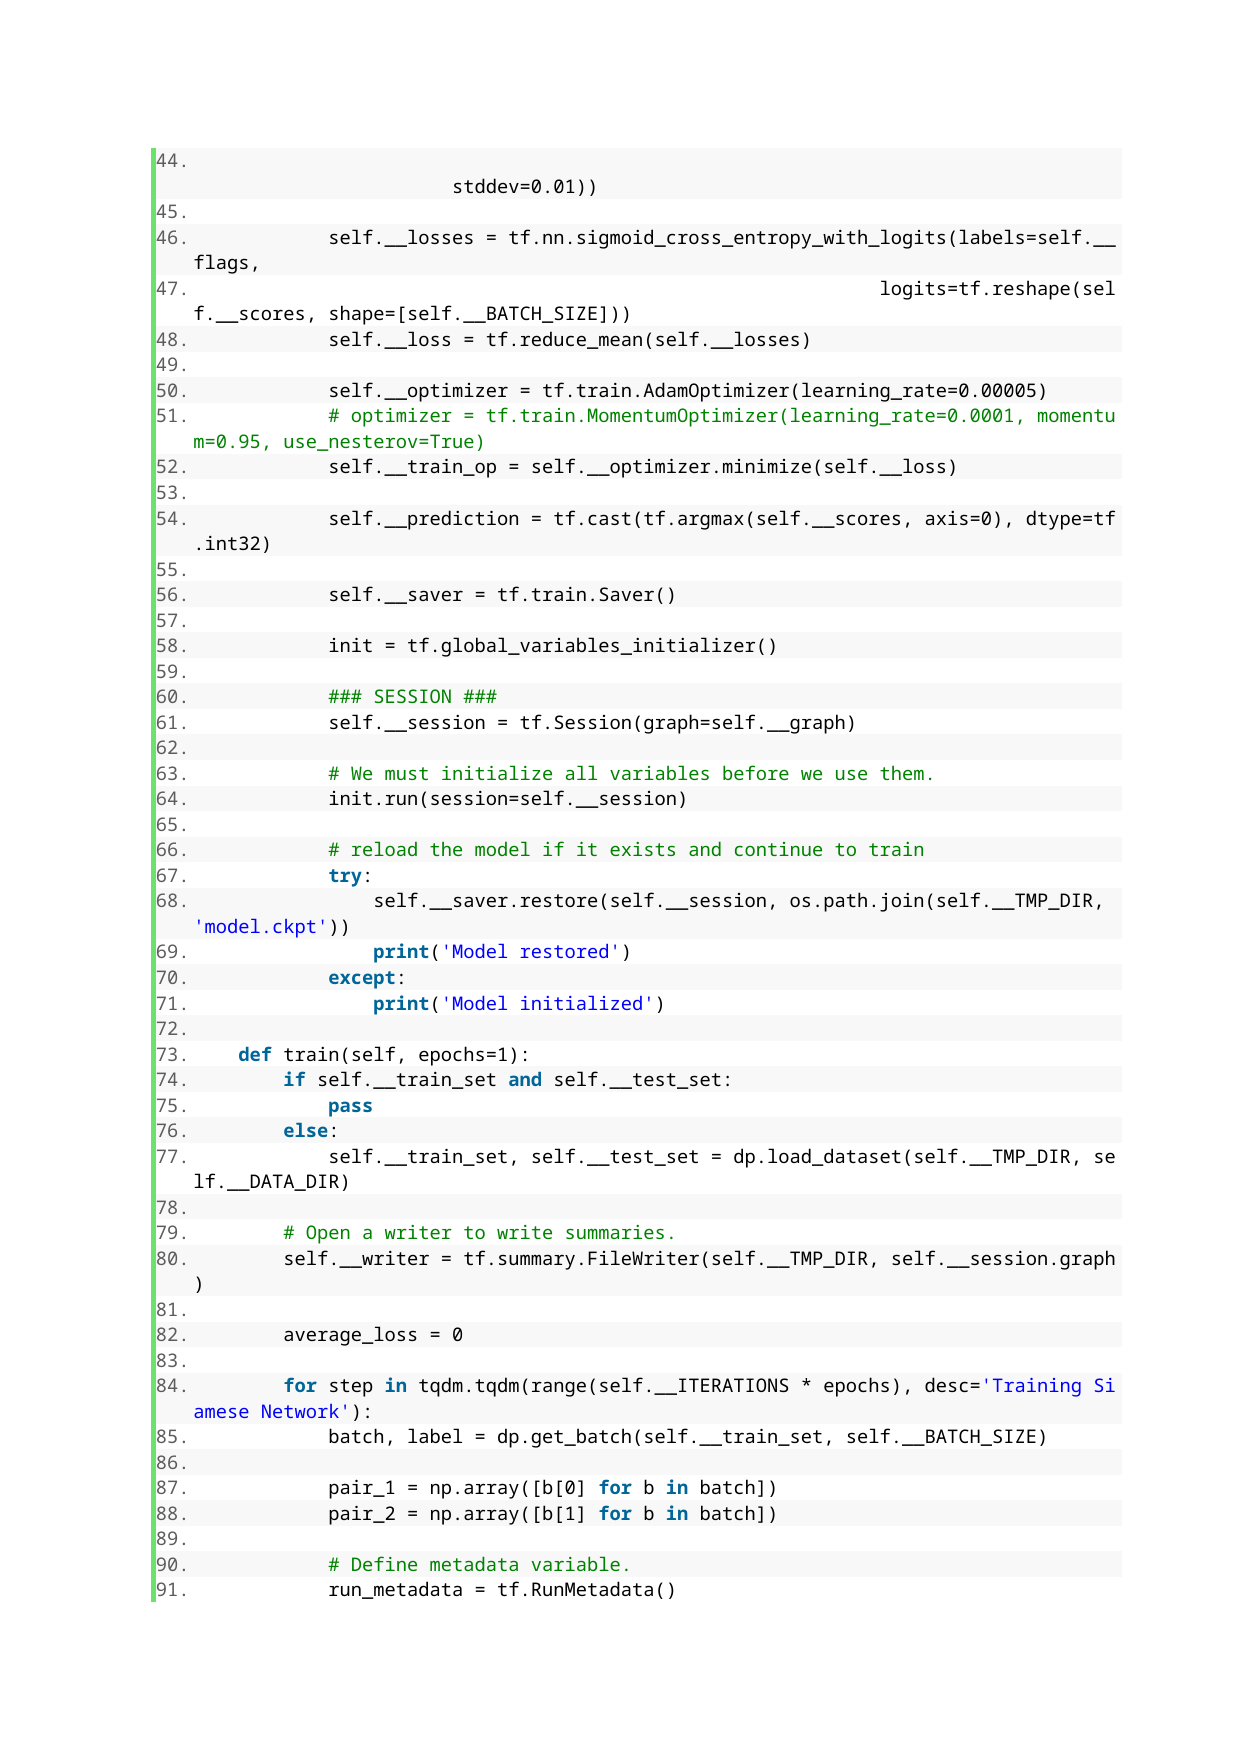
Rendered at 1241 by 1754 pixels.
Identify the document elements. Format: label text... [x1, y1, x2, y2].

list for step in tqdm.tqdm(range(self.__ITERATIONS * epochs), desc='Training Siamese Network'): [156, 1373, 1122, 1424]
list print('Model restored') [156, 939, 1122, 964]
list self.__saver = tf.train.Saver() [156, 581, 1122, 607]
list self.__train_op = self.__optimizer.minimize(self.__loss) [156, 454, 1122, 479]
list if self.__train_set and self.__test_set: [156, 1066, 1122, 1092]
list run_metadata = tf.RunMetadata() [156, 1577, 1122, 1602]
list self.__writer = tf.summary.FileWriter(self.__TMP_DIR, self.__session.graph) [156, 1245, 1122, 1296]
list # Define metadata variable. [156, 1551, 1122, 1577]
list batch, label = dp.get_batch(self.__train_set, self.__BATCH_SIZE) [156, 1424, 1122, 1449]
list # Open a writer to write summaries. [156, 1219, 1122, 1245]
list # optimizer = tf.train.MomentumOptimizer(learning_rate=0.0001, momentum=0.95, use_nesterov=True) [156, 403, 1122, 454]
list pass [156, 1092, 1122, 1117]
list except: [156, 964, 1122, 990]
list # We must initialize all variables before we use them. [156, 760, 1122, 786]
list init.run(session=self.__session) [156, 786, 1122, 811]
list # reload the model if it exists and continue to train [156, 837, 1122, 862]
list logits=tf.reshape(self.__scores, shape=[self.__BATCH_SIZE])) [156, 275, 1122, 326]
list else: [156, 1117, 1122, 1143]
list self.__saver.restore(self.__session, os.path.join(self.__TMP_DIR, 'model.ckpt')) [156, 888, 1122, 939]
list pair_1 = np.array([b[0] for b in batch]) [156, 1475, 1122, 1500]
list pair_2 = np.array([b[1] for b in batch]) [156, 1500, 1122, 1526]
list ### SESSION ### [156, 683, 1122, 709]
list stddev=0.01)) [156, 148, 1122, 199]
list self.__train_set, self.__test_set = dp.load_dataset(self.__TMP_DIR, self.__DATA_DIR) [156, 1143, 1122, 1194]
list def train(self, epochs=1): [156, 1041, 1122, 1066]
list average_loss = 0 [156, 1322, 1122, 1347]
list print('Model initialized') [156, 990, 1122, 1015]
list self.__loss = tf.reduce_mean(self.__losses) [156, 326, 1122, 352]
list try: [156, 862, 1122, 888]
list self.__optimizer = tf.train.AdamOptimizer(learning_rate=0.00005) [156, 377, 1122, 403]
list self.__session = tf.Session(graph=self.__graph) [156, 709, 1122, 734]
list init = tf.global_variables_initializer() [156, 632, 1122, 658]
list self.__prediction = tf.cast(tf.argmax(self.__scores, axis=0), dtype=tf.int32) [156, 505, 1122, 556]
list self.__losses = tf.nn.sigmoid_cross_entropy_with_logits(labels=self.__flags, [156, 224, 1122, 275]
